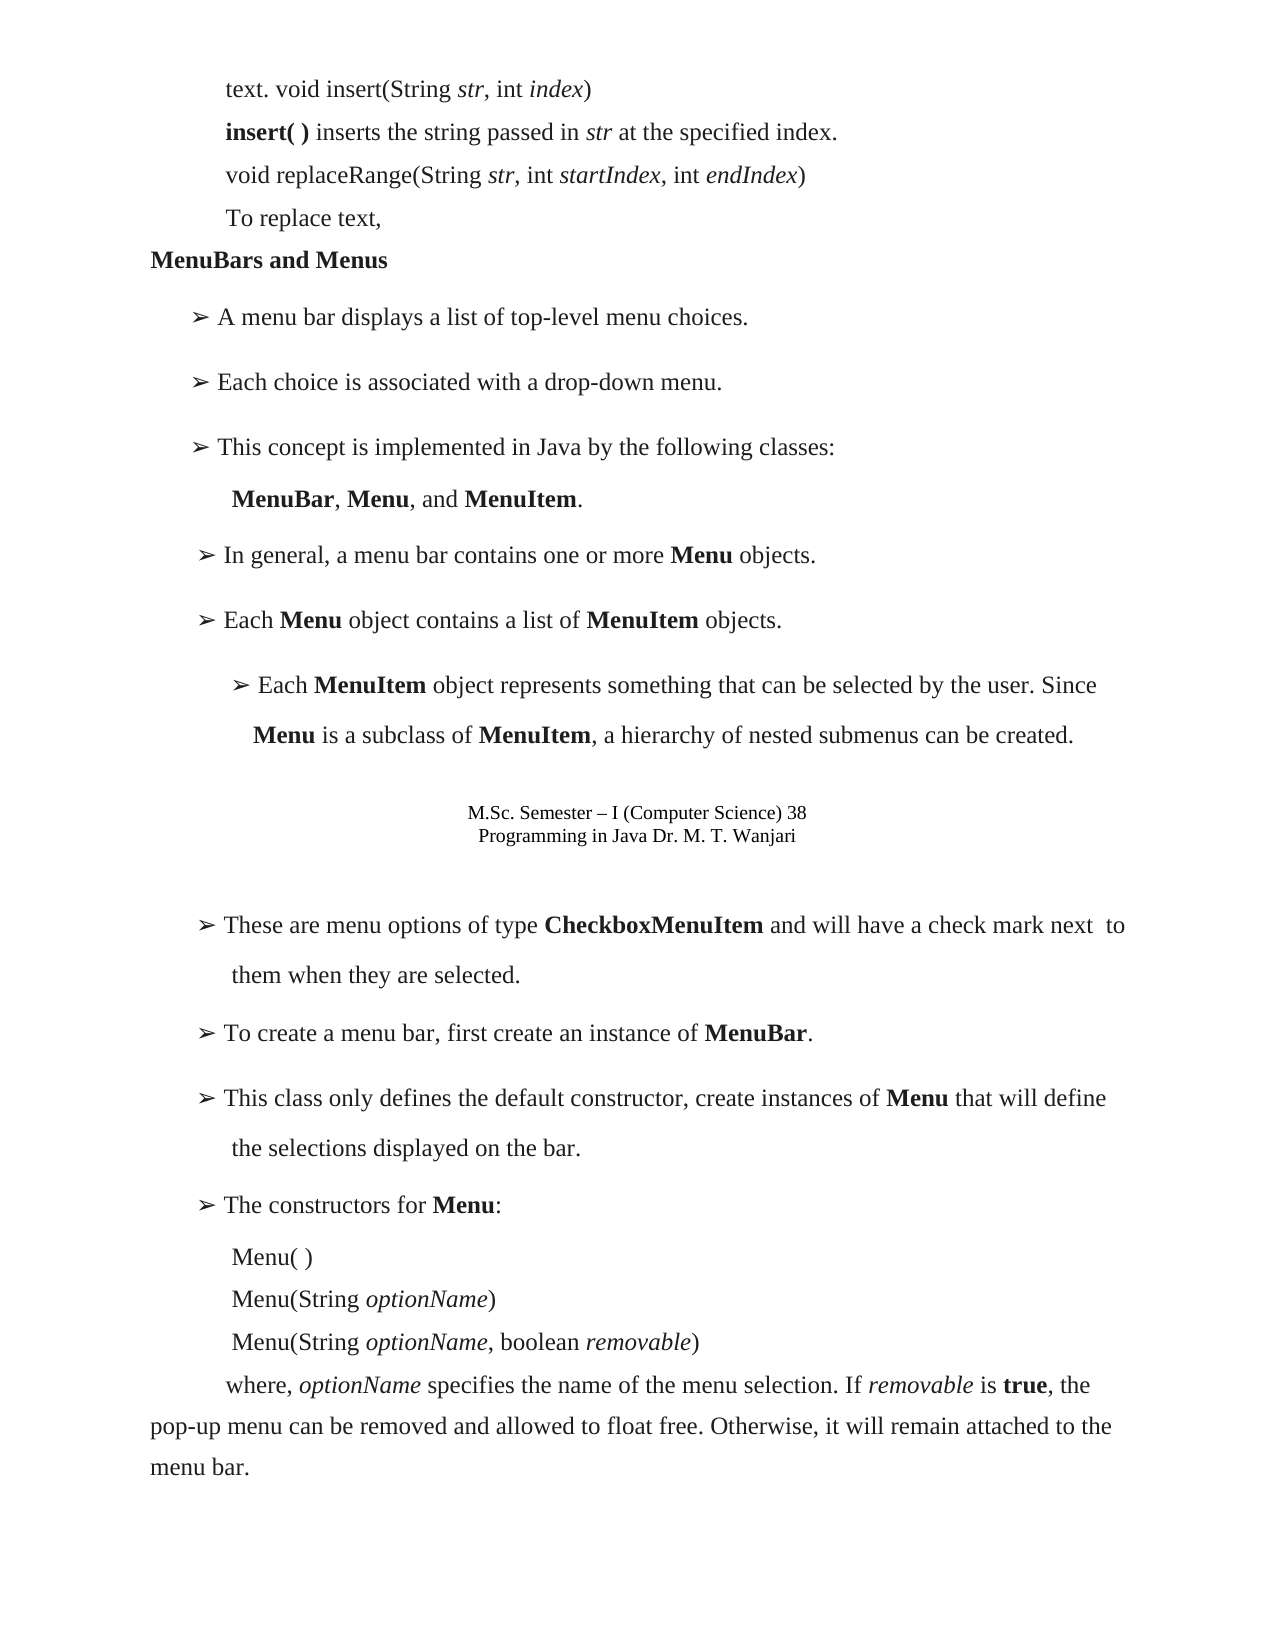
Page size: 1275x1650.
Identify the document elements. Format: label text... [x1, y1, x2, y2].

text ➢ To create a menu bar, first create an instance of MenuBar. [196, 1004, 1136, 1056]
text Menu(String optionName) [231, 1284, 1136, 1313]
text M.Sc. Semester – I (Computer Science) 38 [138, 801, 1136, 823]
text ➢ A menu bar displays a list of top-level menu choices. [189, 288, 1136, 339]
text void replaceRange(String str, int startIndex, int endIndex) [225, 160, 1136, 189]
text where, optionName specifies the name of the menu selection. If removable is true, the pop-up menu can be removed and allowed to float free. Otherwise, it will remain attached to the menu bar. [150, 1370, 1132, 1481]
text insert( ) inserts the string passed in str at the specified index. [225, 117, 1136, 146]
text ➢ In general, a menu bar contains one or more Menu objects. [196, 526, 1136, 578]
text To replace text, [225, 203, 1136, 232]
text Programming in Java Dr. M. T. Wanjari [138, 823, 1136, 846]
text Menu( ) [231, 1242, 1136, 1271]
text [225, 74, 1098, 102]
text ➢ This class only defines the default constructor, create instances of Menu that will define the selections displayed on the bar. [196, 1069, 1132, 1162]
text MenuBars and Menus [150, 246, 1136, 274]
text ➢ The constructors for Menu: [196, 1177, 1136, 1228]
text ➢ These are menu options of type CheckboxMenuItem and will have a check mark next to them when they are selected. [196, 897, 1131, 989]
text ➢ Each choice is associated with a drop-down menu. [189, 353, 1136, 405]
text MenuBar, Menu, and MenuItem. [232, 484, 1136, 513]
text ➢ Each MenuItem object represents something that can be selected by the user. Since Menu is a subclass of MenuItem, a hierarchy of nested submenus can be created. [196, 657, 1131, 749]
text ➢ This concept is implemented in Java by the following classes: [189, 418, 1136, 470]
text Menu(String optionName, boolean removable) [231, 1327, 1136, 1356]
text ➢ Each Menu object contains a list of MenuItem objects. [196, 592, 1136, 643]
